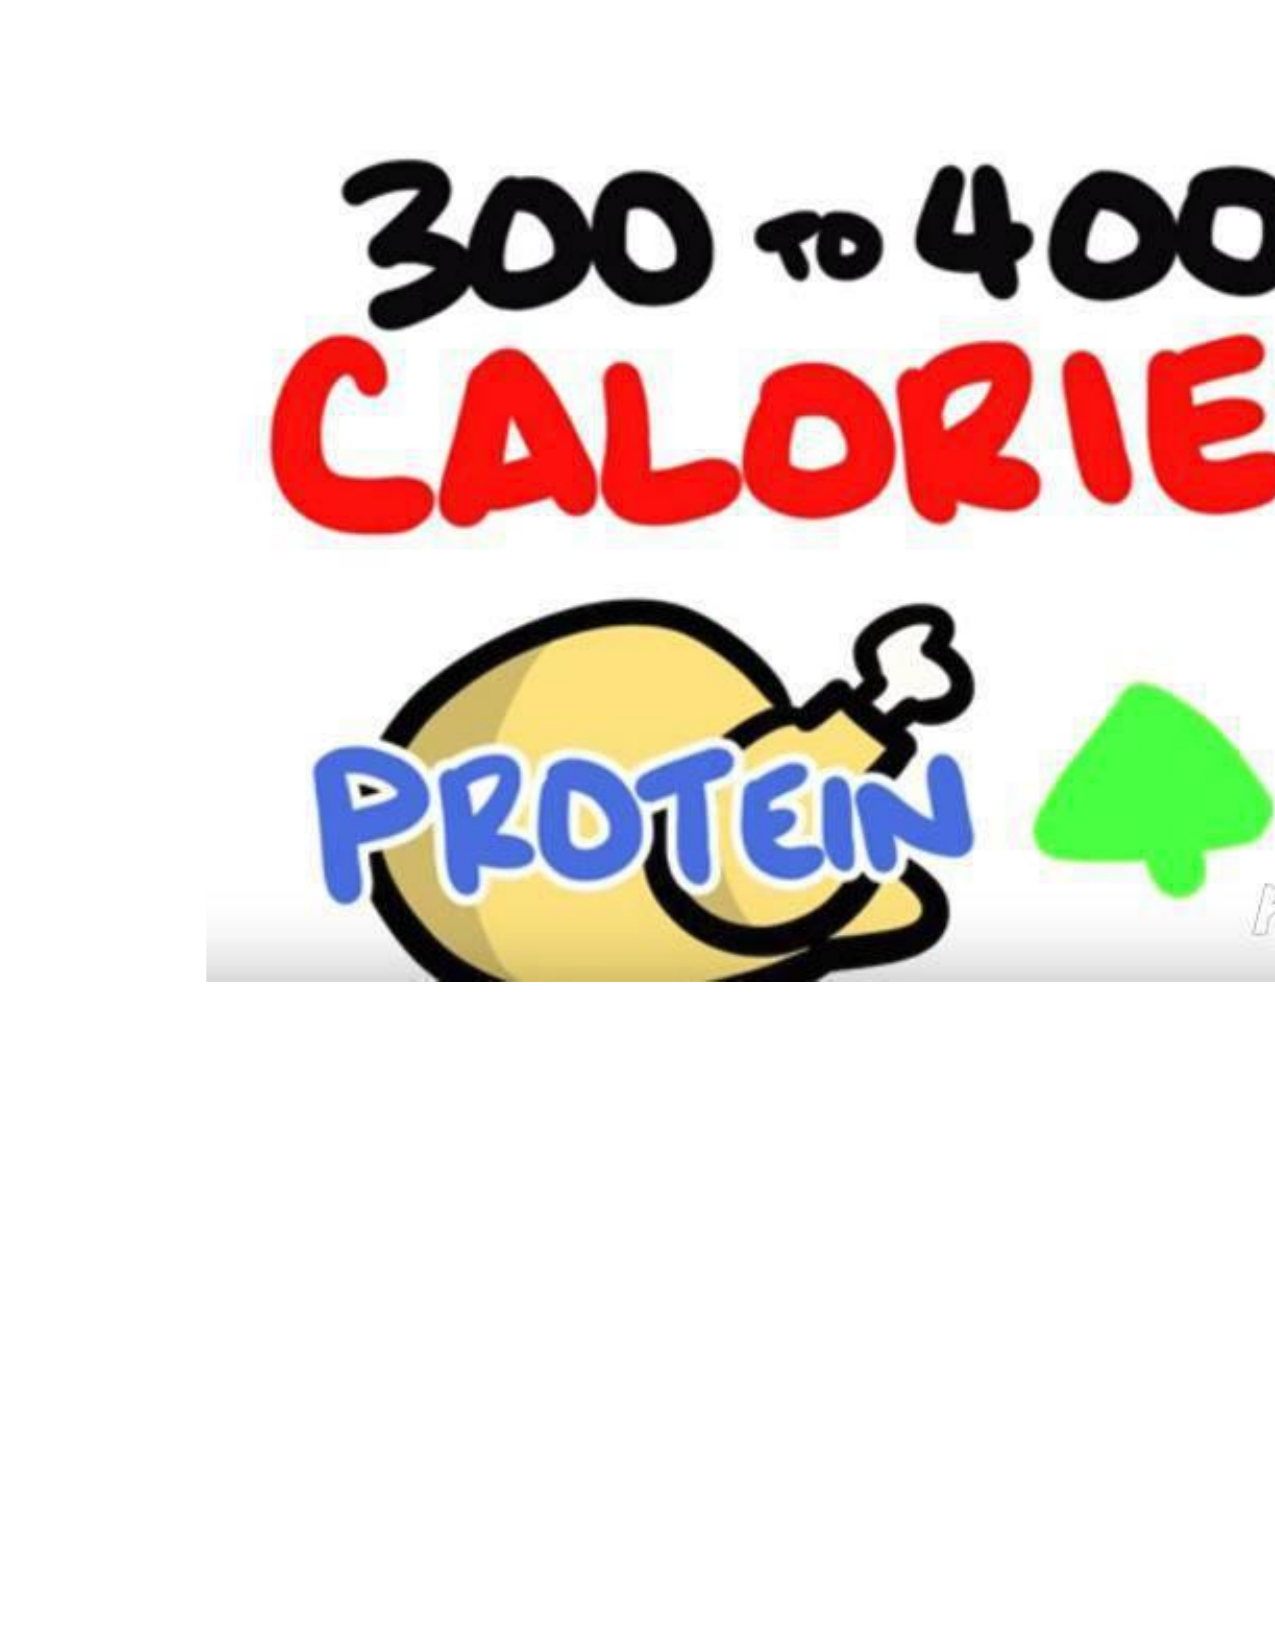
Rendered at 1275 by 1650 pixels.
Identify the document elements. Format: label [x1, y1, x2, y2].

picture [206, 150, 1275, 982]
